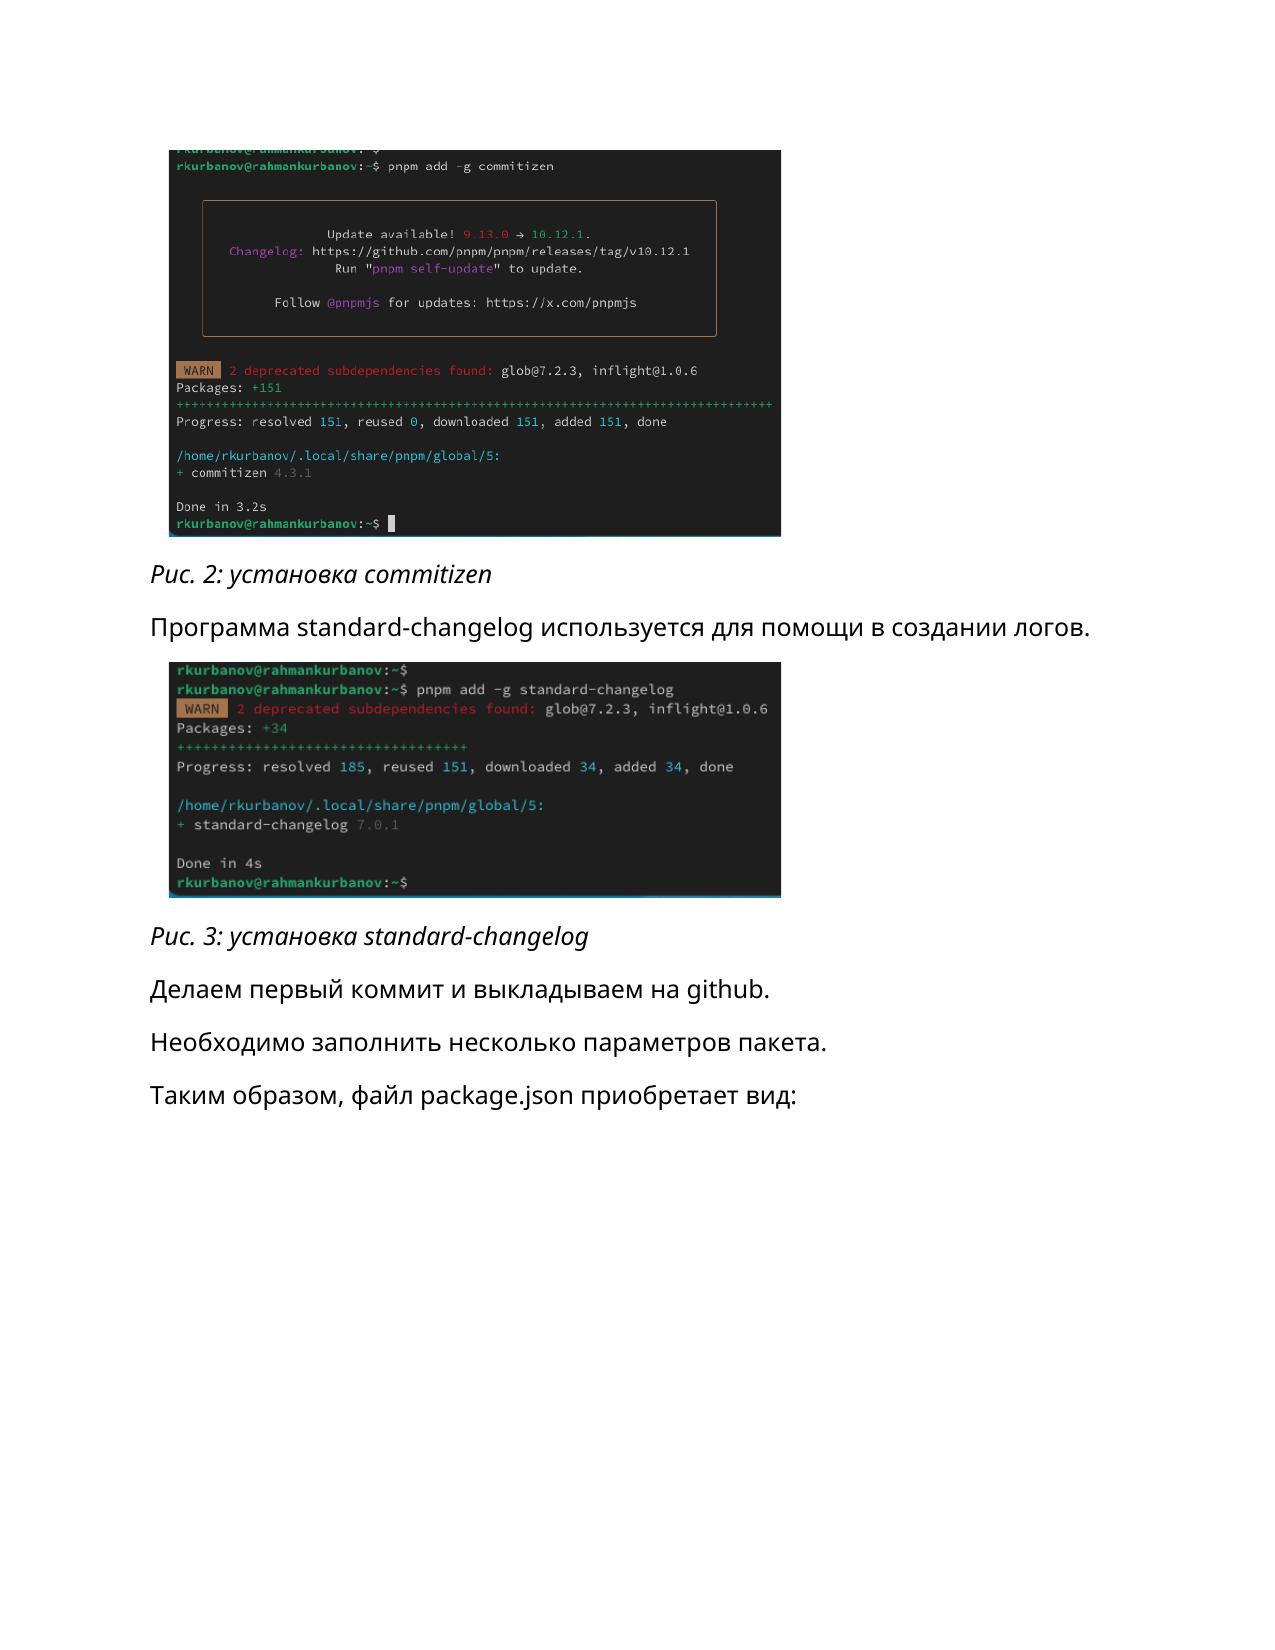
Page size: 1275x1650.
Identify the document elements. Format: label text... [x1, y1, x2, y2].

picture [168, 662, 782, 898]
text Рис. 3: установка standard-changelog [150, 919, 1125, 953]
text Делаем первый коммит и выкладываем на github. [150, 972, 1125, 1006]
text Рис. 2: установка commitizen [150, 557, 1125, 591]
picture [168, 150, 782, 537]
text Программа standard-changelog используется для помощи в создании логов. [150, 610, 1125, 644]
text Таким образом, файл package.json приобретает вид: [150, 1077, 1125, 1111]
text Необходимо заполнить несколько параметров пакета. [150, 1024, 1125, 1058]
